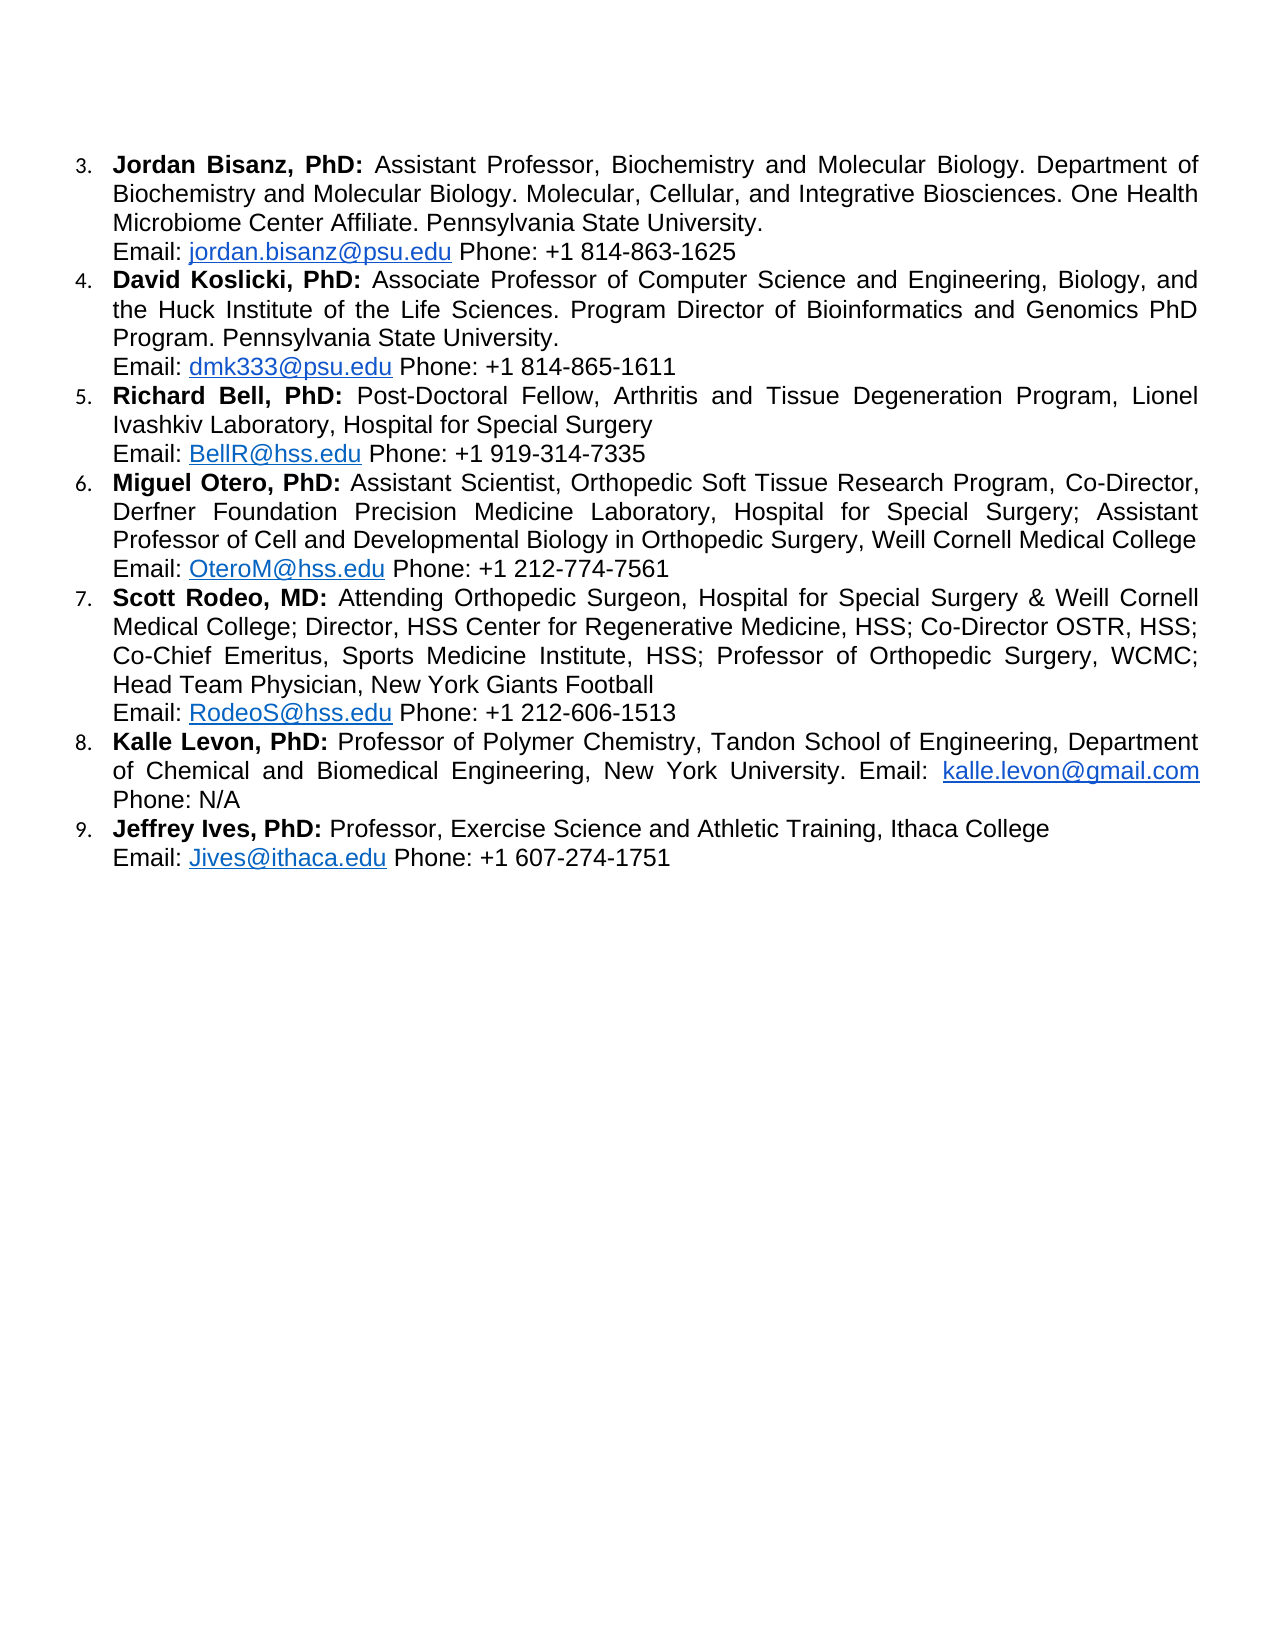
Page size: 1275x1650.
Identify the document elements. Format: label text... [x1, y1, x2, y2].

text Email: dmk333@psu.edu Phone: +1 814-865-1611 [112, 352, 1200, 381]
list Jeffrey Ives, PhD: Professor, Exercise Science and Athletic Training, Ithaca College [75, 814, 1200, 843]
text Email: OteroM@hss.edu Phone: +1 212-774-7561 [112, 554, 1200, 583]
list David Koslicki, PhD: Associate Professor of Computer Science and Engineering, Biology, and the Huck Institute of the Life Sciences. Program Director of Bioinformatics and Genomics PhD Program. Pennsylvania State University. [75, 265, 1200, 352]
text Email: BellR@hss.edu Phone: +1 919-314-7335 [112, 439, 1200, 467]
list Richard Bell, PhD: Post-Doctoral Fellow, Arthritis and Tissue Degeneration Program, Lionel Ivashkiv Laboratory, Hospital for Special Surgery [75, 381, 1200, 439]
list Scott Rodeo, MD: Attending Orthopedic Surgeon, Hospital for Special Surgery & Weill Cornell Medical College; Director, HSS Center for Regenerative Medicine, HSS; Co-Director OSTR, HSS; Co-Chief Emeritus, Sports Medicine Institute, HSS; Professor of Orthopedic Surgery, WCMC; Head Team Physician, New York Giants Football [75, 583, 1200, 698]
text Email: RodeoS@hss.edu Phone: +1 212-606-1513 [112, 698, 1200, 727]
text Email: Jives@ithaca.edu Phone: +1 607-274-1751 [112, 843, 1200, 872]
list Kalle Levon, PhD: Professor of Polymer Chemistry, Tandon School of Engineering, Department of Chemical and Biomedical Engineering, New York University. Email: kalle.levon@gmail.com Phone: N/A [75, 727, 1200, 814]
text Email: jordan.bisanz@psu.edu Phone: +1 814-863-1625 [112, 237, 1200, 265]
list Miguel Otero, PhD: Assistant Scientist, Orthopedic Soft Tissue Research Program, Co-Director, Derfner Foundation Precision Medicine Laboratory, Hospital for Special Surgery; Assistant Professor of Cell and Developmental Biology in Orthopedic Surgery, Weill Cornell Medical College [75, 467, 1200, 554]
list Jordan Bisanz, PhD: Assistant Professor, Biochemistry and Molecular Biology. Department of Biochemistry and Molecular Biology. Molecular, Cellular, and Integrative Biosciences. One Health Microbiome Center Affiliate. Pennsylvania State University. [75, 150, 1200, 237]
